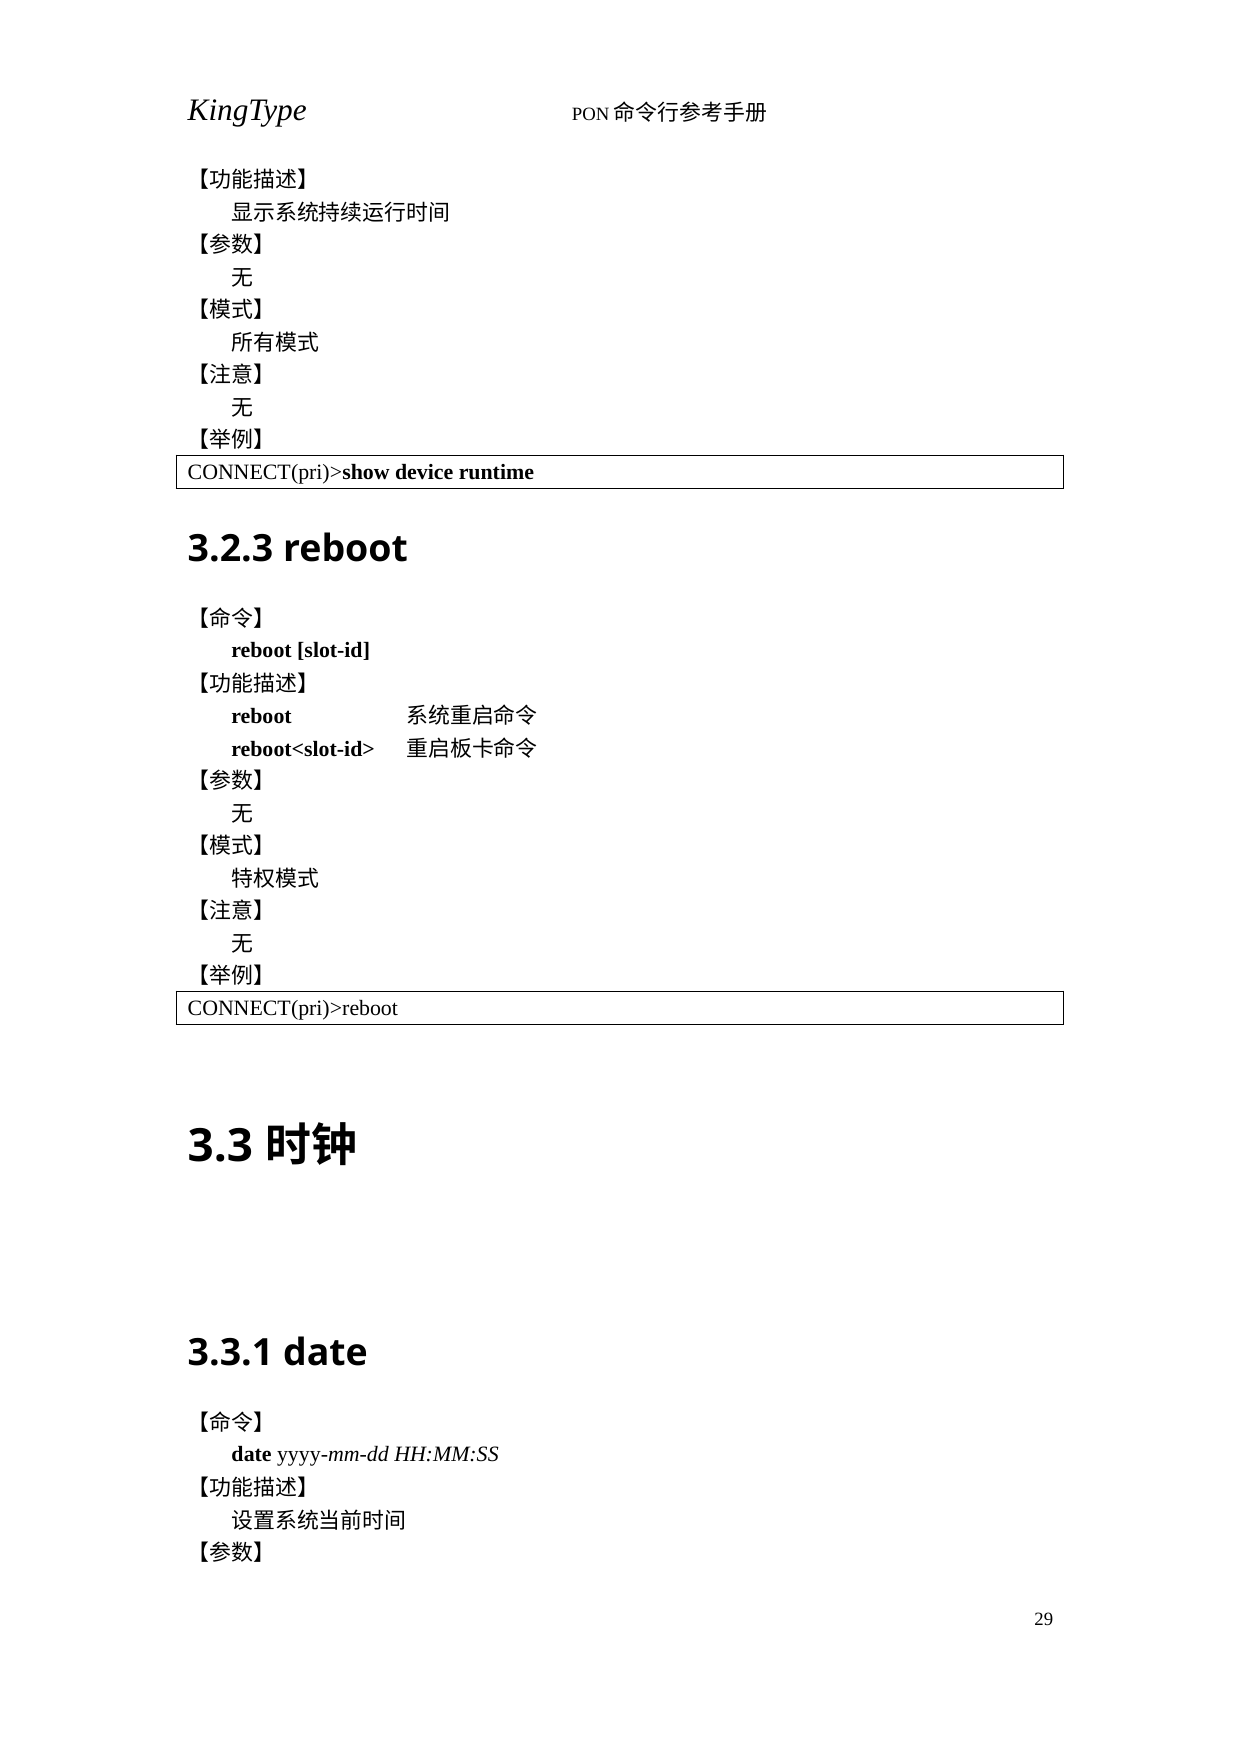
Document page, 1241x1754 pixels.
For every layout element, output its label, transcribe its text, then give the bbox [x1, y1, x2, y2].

text 【参数】 [187, 763, 1053, 796]
text 无 [187, 389, 1053, 422]
text 【注意】 [187, 893, 1053, 926]
text 显示系统持续运行时间 [187, 194, 1053, 227]
text reboot<slot-id> 重启板卡命令 [187, 731, 1053, 763]
text 【命令】 [187, 1405, 1053, 1437]
subtitle 3.3 时钟 [187, 1093, 1053, 1191]
text 【模式】 [187, 292, 1053, 324]
text 【功能描述】 [187, 666, 1053, 698]
text 【功能描述】 [187, 162, 1053, 194]
subtitle 3.2.3 reboot [187, 514, 1053, 579]
text 无 [187, 926, 1053, 958]
text 无 [187, 796, 1053, 828]
text reboot [slot-id] [187, 633, 1053, 666]
subtitle 3.3.1 date [187, 1318, 1053, 1383]
text 【举例】 [187, 958, 1053, 991]
text 所有模式 [187, 324, 1053, 357]
text 设置系统当前时间 [187, 1502, 1053, 1535]
text 【参数】 [187, 1535, 1053, 1567]
text 【参数】 [187, 227, 1053, 259]
text 【模式】 [187, 828, 1053, 861]
text 【注意】 [187, 357, 1053, 389]
text 【举例】 [187, 422, 1053, 454]
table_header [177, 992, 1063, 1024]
text date yyyy-mm-dd HH:MM:SS [187, 1437, 1053, 1470]
text 【功能描述】 [187, 1470, 1053, 1502]
text reboot 系统重启命令 [187, 698, 1053, 731]
text 特权模式 [187, 861, 1053, 893]
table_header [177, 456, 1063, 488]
text 无 [187, 259, 1053, 292]
text 【命令】 [187, 601, 1053, 633]
